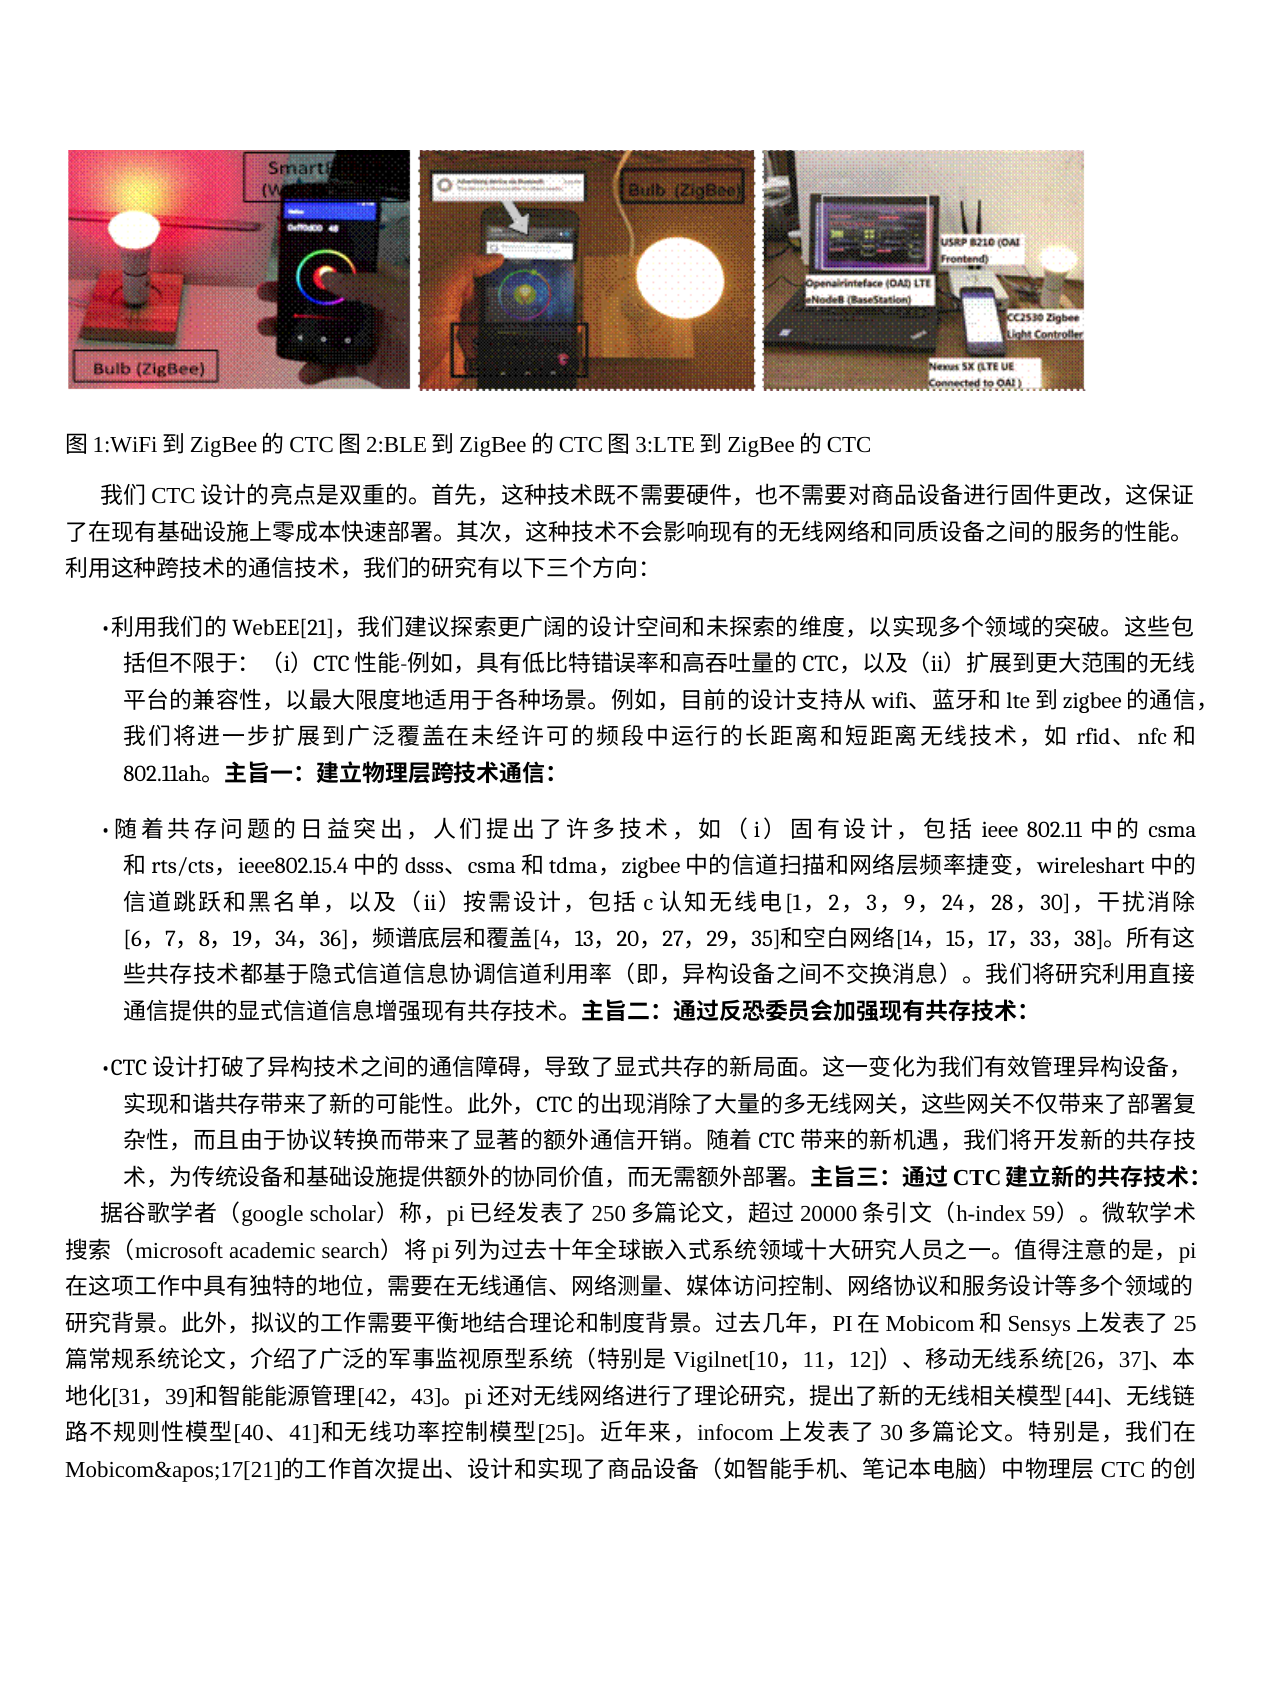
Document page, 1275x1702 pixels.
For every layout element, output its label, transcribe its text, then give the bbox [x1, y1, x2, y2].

text 我们CTC设计的亮点是双重的。首先，这种技术既不需要硬件，也不需要对商品设备进行固件更改，这保证了在现有基础设施上零成本快速部署。其次，这种技术不会影响现有的无线网络和同质设备之间的服务的性能。利用这种跨技术的通信技术，我们的研究有以下三个方向： [65, 477, 1196, 583]
picture [68, 150, 1086, 391]
text •随着共存问题的日益突出，人们提出了许多技术，如（i）固有设计，包括ieee 802.11中的csma和rts/cts，ieee802.15.4中的dsss、csma和tdma，zigbee中的信道扫描和网络层频率捷变，wireleshart中的信道跳跃和黑名单，以及（ii）按需设计，包括c认知无线电[1，2，3，9，24，28，30]，干扰消除[6，7，8，19，34，36]，频谱底层和覆盖[4，13，20，27，29，35]和空白网络[14，15，17，33，38]。所有这些共存技术都基于隐式信道信息协调信道利用率（即，异构设备之间不交换消息）。我们将研究利用直接通信提供的显式信道信息增强现有共存技术。主旨二：通过反恐委员会加强现有共存技术： [100, 811, 1196, 1026]
text 图1:WiFi到ZigBee的CTC图2:BLE到ZigBee的CTC图3:LTE到ZigBee的CTC [65, 426, 1197, 459]
text •利用我们的WebEE[21]，我们建议探索更广阔的设计空间和未探索的维度，以实现多个领域的突破。这些包括但不限于：（i）CTC性能-例如，具有低比特错误率和高吞吐量的CTC，以及（ii）扩展到更大范围的无线平台的兼容性，以最大限度地适用于各种场景。例如，目前的设计支持从wifi、蓝牙和lte到zigbee的通信，我们将进一步扩展到广泛覆盖在未经许可的频段中运行的长距离和短距离无线技术，如rfid、nfc和802.11ah。主旨一：建立物理层跨技术通信： [100, 609, 1196, 788]
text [65, 1195, 1196, 1484]
text •CTC设计打破了异构技术之间的通信障碍，导致了显式共存的新局面。这一变化为我们有效管理异构设备，实现和谐共存带来了新的可能性。此外，CTC的出现消除了大量的多无线网关，这些网关不仅带来了部署复杂性，而且由于协议转换而带来了显著的额外通信开销。随着CTC带来的新机遇，我们将开发新的共存技术，为传统设备和基础设施提供额外的协同价值，而无需额外部署。主旨三：通过CTC建立新的共存技术： [100, 1049, 1196, 1192]
